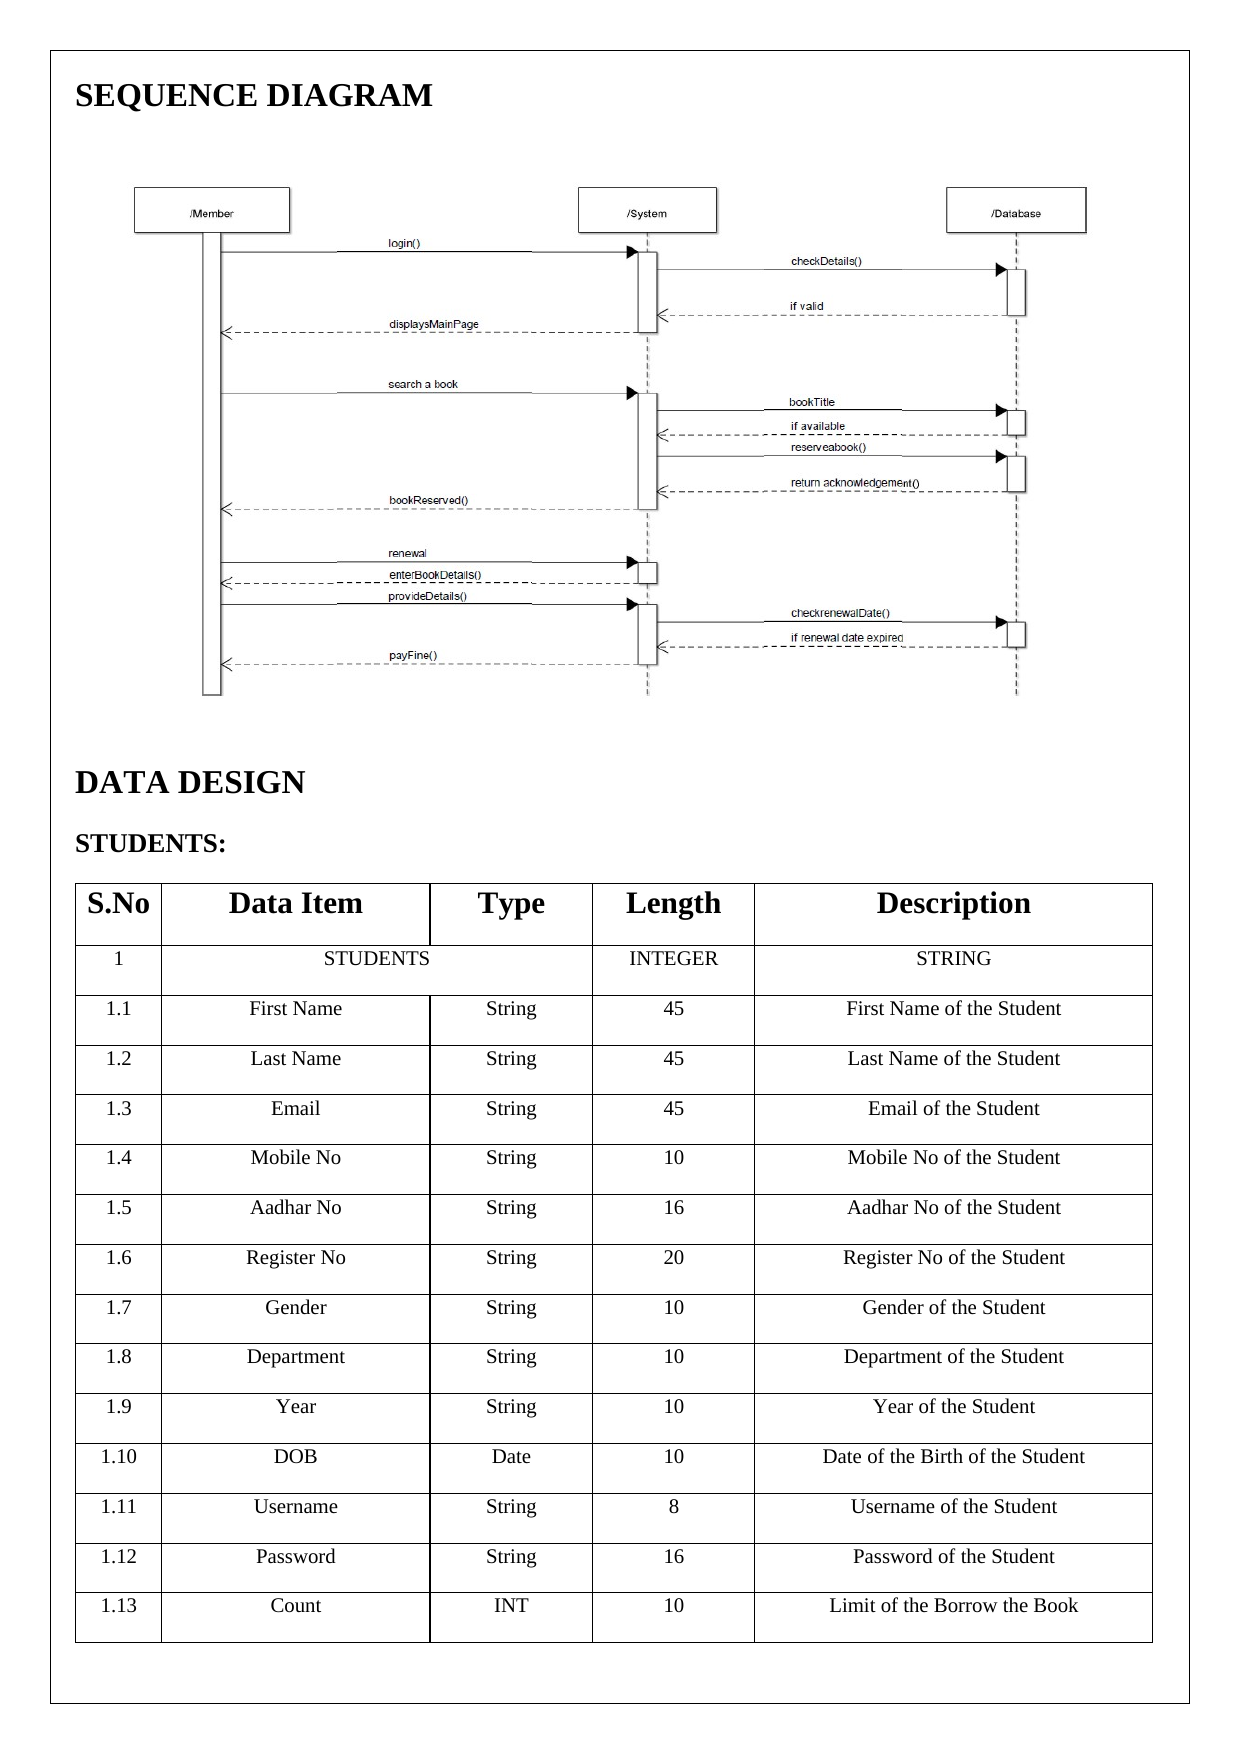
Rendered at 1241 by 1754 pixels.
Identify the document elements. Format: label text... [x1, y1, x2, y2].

table_cell Username [162, 1494, 429, 1542]
table_cell Limit of the Borrow the Book [755, 1593, 1152, 1642]
table_cell Last Name [162, 1046, 429, 1094]
table_cell Department of the Student [755, 1344, 1152, 1393]
table_cell String [431, 1344, 592, 1393]
table_cell String [431, 1544, 592, 1592]
table_cell First Name [162, 996, 429, 1044]
table_cell Gender of the Student [755, 1295, 1152, 1343]
table_cell Year [162, 1394, 429, 1443]
table_cell INT [431, 1593, 592, 1642]
table_header Data Item [162, 884, 429, 945]
table_cell 1.1 [76, 996, 161, 1044]
table_cell String [431, 996, 592, 1044]
text SEQUENCE DIAGRAM [75, 75, 1165, 113]
table_cell String [431, 1195, 592, 1244]
table_cell Register No of the Student [755, 1245, 1152, 1293]
table_cell 10 [593, 1344, 754, 1393]
table_cell 1.12 [76, 1544, 161, 1592]
table_cell Count [162, 1593, 429, 1642]
table_cell 1.8 [76, 1344, 161, 1393]
text DATA DESIGN [75, 762, 1165, 800]
table_cell String [431, 1295, 592, 1343]
table_cell Aadhar No of the Student [755, 1195, 1152, 1244]
table_header Type [431, 884, 592, 945]
table_cell Year of the Student [755, 1394, 1152, 1443]
table_cell String [431, 1494, 592, 1542]
table_cell 10 [593, 1145, 754, 1194]
table_cell 1.13 [76, 1593, 161, 1642]
table_cell 1.11 [76, 1494, 161, 1542]
text STUDENTS: [75, 827, 1165, 858]
table_cell String [431, 1394, 592, 1443]
table_cell String [431, 1046, 592, 1094]
table_cell String [431, 1145, 592, 1194]
table_cell Date [431, 1444, 592, 1493]
table_cell Department [162, 1344, 429, 1393]
table_cell 1.4 [76, 1145, 161, 1194]
table_header S.No [76, 884, 161, 945]
table_cell 45 [593, 1046, 754, 1094]
table_cell 45 [593, 1095, 754, 1144]
table_cell 1.9 [76, 1394, 161, 1443]
table_cell STRING [755, 946, 1152, 995]
table_cell Mobile No [162, 1145, 429, 1194]
table_cell Aadhar No [162, 1195, 429, 1244]
table_cell Username of the Student [755, 1494, 1152, 1542]
table_cell 16 [593, 1195, 754, 1244]
table_cell STUDENTS [162, 946, 592, 995]
table_cell Mobile No of the Student [755, 1145, 1152, 1194]
table_cell 1.6 [76, 1245, 161, 1293]
table_cell Gender [162, 1295, 429, 1343]
table_cell 10 [593, 1394, 754, 1443]
table_cell Date of the Birth of the Student [755, 1444, 1152, 1493]
table_cell 10 [593, 1593, 754, 1642]
table_cell 8 [593, 1494, 754, 1542]
table_cell String [431, 1245, 592, 1293]
table_cell 1.10 [76, 1444, 161, 1493]
table_cell 45 [593, 996, 754, 1044]
table_header Length [593, 884, 754, 945]
table_header Description [755, 884, 1152, 945]
table_cell Password [162, 1544, 429, 1592]
table_cell 1.7 [76, 1295, 161, 1343]
table_cell First Name of the Student [755, 996, 1152, 1044]
table_cell DOB [162, 1444, 429, 1493]
table_cell Last Name of the Student [755, 1046, 1152, 1094]
table_cell 10 [593, 1444, 754, 1493]
table_cell 20 [593, 1245, 754, 1293]
table_cell INTEGER [593, 946, 754, 995]
table_cell Password of the Student [755, 1544, 1152, 1592]
picture [75, 153, 1166, 727]
table_cell Email of the Student [755, 1095, 1152, 1144]
table_cell 1.3 [76, 1095, 161, 1144]
table_cell 1 [76, 946, 161, 995]
table_cell 1.5 [76, 1195, 161, 1244]
table_cell Register No [162, 1245, 429, 1293]
table_cell 1.2 [76, 1046, 161, 1094]
table_cell Email [162, 1095, 429, 1144]
table_cell 16 [593, 1544, 754, 1592]
table_cell String [431, 1095, 592, 1144]
table_cell 10 [593, 1295, 754, 1343]
